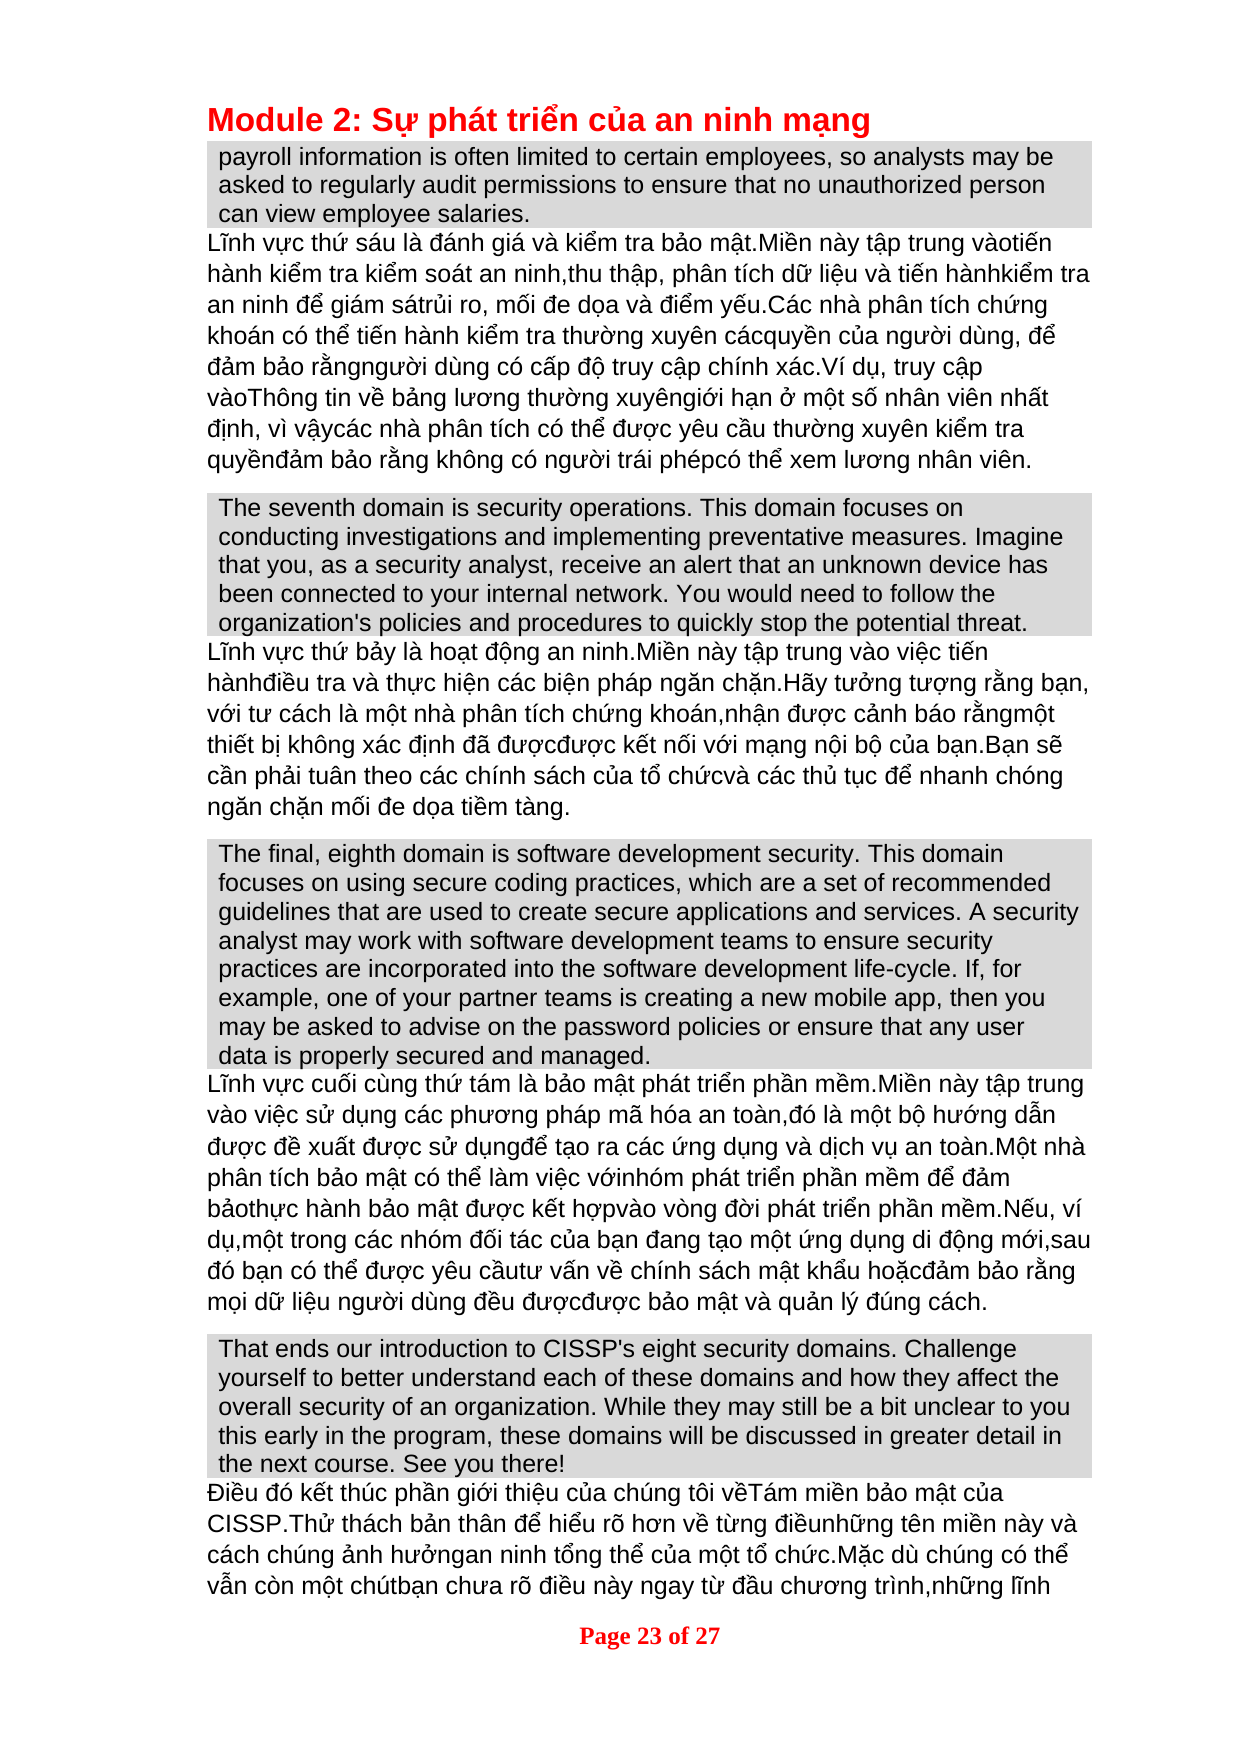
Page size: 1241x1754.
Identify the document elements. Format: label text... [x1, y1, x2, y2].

table_header That ends our introduction to CISSP's eight security domains. Challenge yourself to better understand each of these domains and how they affect the overall security of an organization. While they may still be a bit unclear to you this early in the program, these domains will be discussed in greater detail in the next course. See you there! [207, 1334, 1092, 1478]
text Lĩnh vực cuối cùng thứ tám là bảo mật phát triển phần mềm.Miền này tập trung vào việc sử dụng các phương pháp mã hóa an toàn,đó là một bộ hướng dẫn được đề xuất được sử dụngđể tạo ra các ứng dụng và dịch vụ an toàn.Một nhà phân tích bảo mật có thể làm việc vớinhóm phát triển phần mềm để đảm bảothực hành bảo mật được kết hợpvào vòng đời phát triển phần mềm.Nếu, ví dụ,một trong các nhóm đối tác của bạn đang tạo một ứng dụng di động mới,sau đó bạn có thể được yêu cầutư vấn về chính sách mật khẩu hoặcđảm bảo rằng mọi dữ liệu người dùng đều đượcđược bảo mật và quản lý đúng cách. [207, 1069, 1092, 1315]
table_header The seventh domain is security operations. This domain focuses on conducting investigations and implementing preventative measures. Imagine that you, as a security analyst, receive an alert that an unknown device has been connected to your internal network. You would need to follow the organization's policies and procedures to quickly stop the potential threat. [207, 493, 1092, 636]
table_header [207, 141, 1092, 228]
text Lĩnh vực thứ bảy là hoạt động an ninh.Miền này tập trung vào việc tiến hànhđiều tra và thực hiện các biện pháp ngăn chặn.Hãy tưởng tượng rằng bạn, với tư cách là một nhà phân tích chứng khoán,nhận được cảnh báo rằngmột thiết bị không xác định đã đượcđược kết nối với mạng nội bộ của bạn.Bạn sẽ cần phải tuân theo các chính sách của tổ chứcvà các thủ tục để nhanh chóng ngăn chặn mối đe dọa tiềm tàng. [207, 636, 1092, 820]
table_header The final, eighth domain is software development security. This domain focuses on using secure coding practices, which are a set of recommended guidelines that are used to create secure applications and services. A security analyst may work with software development teams to ensure security practices are incorporated into the software development life-cycle. If, for example, one of your partner teams is creating a new mobile app, then you may be asked to advise on the password policies or ensure that any user data is properly secured and managed. [207, 839, 1092, 1069]
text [207, 1478, 1092, 1600]
text Lĩnh vực thứ sáu là đánh giá và kiểm tra bảo mật.Miền này tập trung vàotiến hành kiểm tra kiểm soát an ninh,thu thập, phân tích dữ liệu và tiến hànhkiểm tra an ninh để giám sátrủi ro, mối đe dọa và điểm yếu.Các nhà phân tích chứng khoán có thể tiến hành kiểm tra thường xuyên cácquyền của người dùng, để đảm bảo rằngngười dùng có cấp độ truy cập chính xác.Ví dụ, truy cập vàoThông tin về bảng lương thường xuyêngiới hạn ở một số nhân viên nhất định, vì vậycác nhà phân tích có thể được yêu cầu thường xuyên kiểm tra quyềnđảm bảo rằng không có người trái phépcó thể xem lương nhân viên. [207, 228, 1092, 474]
